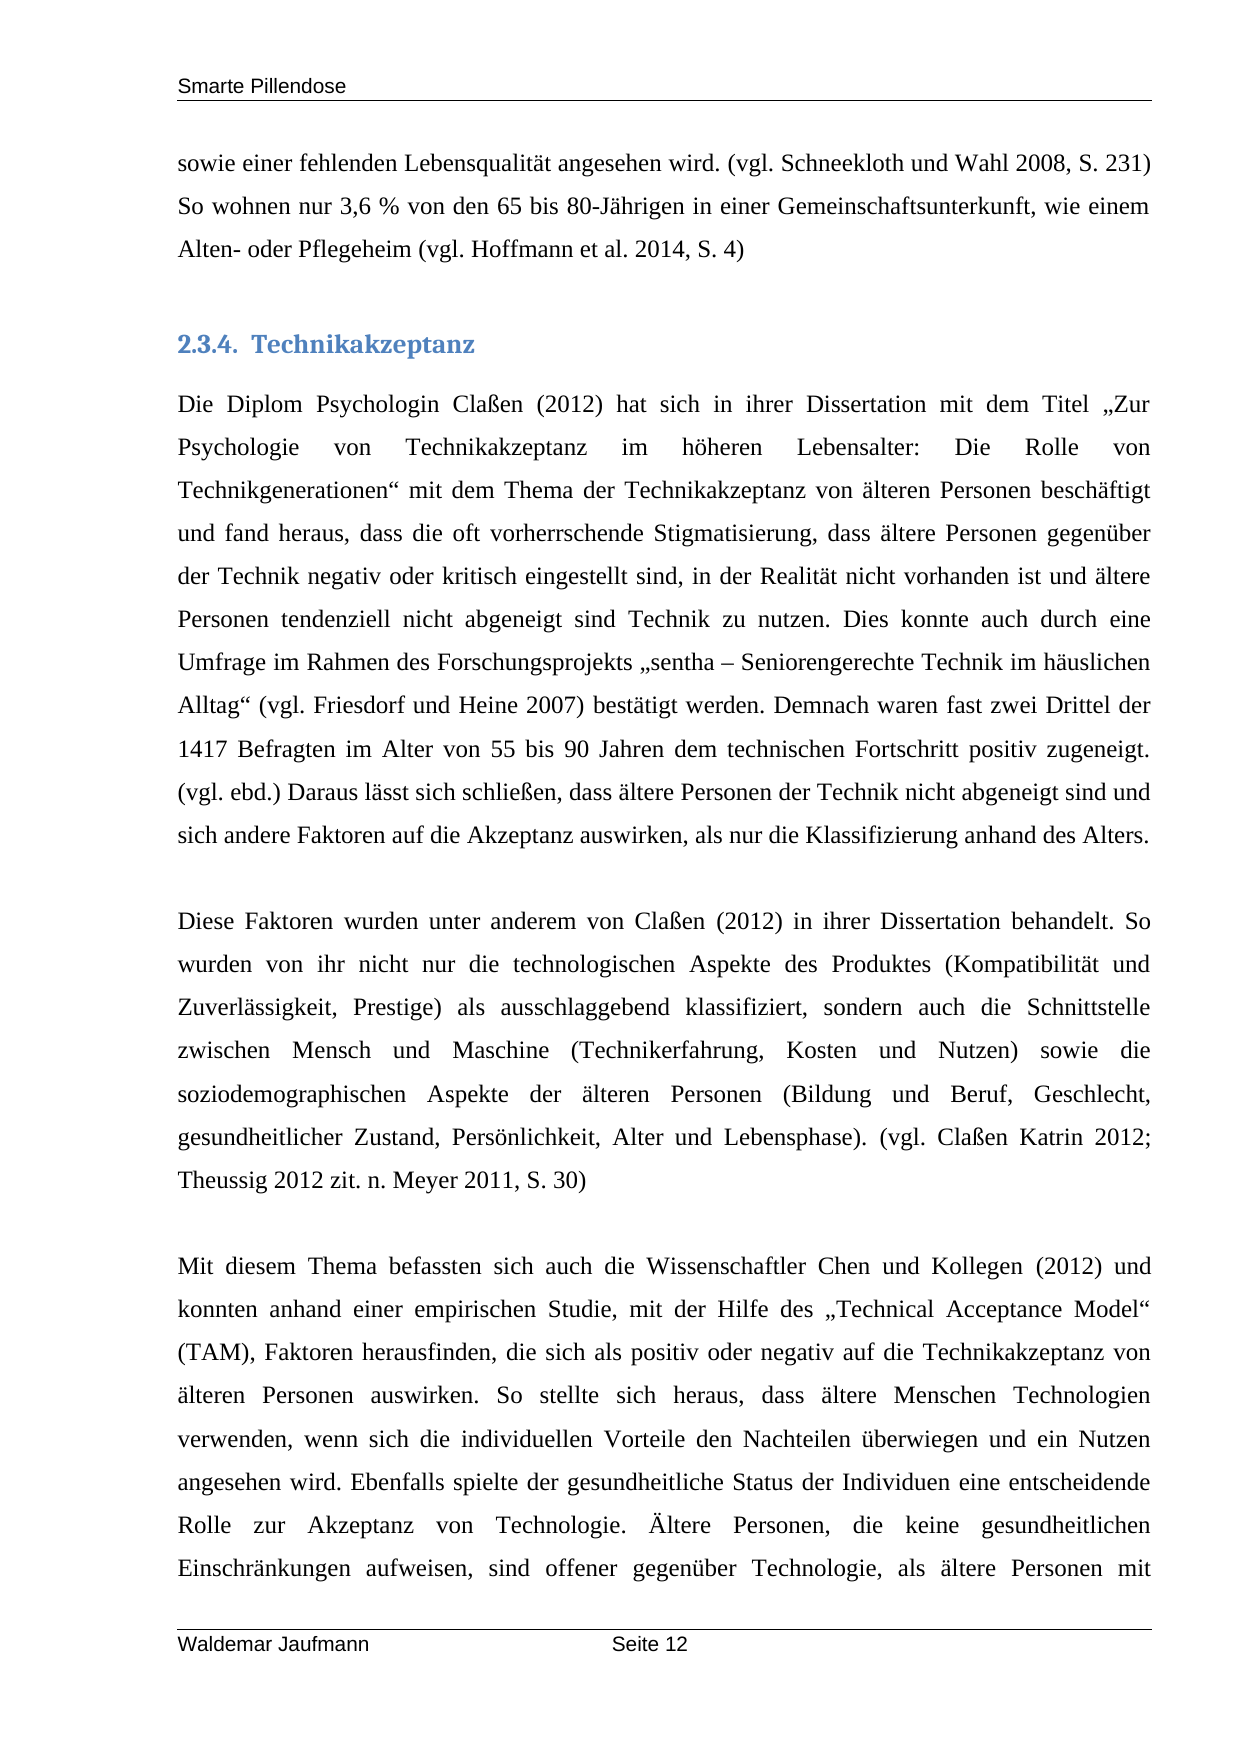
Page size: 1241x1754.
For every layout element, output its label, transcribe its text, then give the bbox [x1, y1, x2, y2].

text Die Diplom Psychologin Claßen (2012) hat sich in ihrer Dissertation mit dem Titel „Zur Psychologie von Technikakzeptanz im höheren Lebensalter: Die Rolle von Technikgenerationen“ mit dem Thema der Technikakzeptanz von älteren Personen beschäftigt und fand heraus, dass die oft vorherrschende Stigmatisierung, dass ältere Personen gegenüber der Technik negativ oder kritisch eingestellt sind, in der Realität nicht vorhanden ist und ältere Personen tendenziell nicht abgeneigt sind Technik zu nutzen. Dies konnte auch durch eine Umfrage im Rahmen des Forschungsprojekts „sentha – Seniorengerechte Technik im häuslichen Alltag“ (vgl. Friesdorf und Heine 2007) bestätigt werden. Demnach waren fast zwei Drittel der 1417 Befragten im Alter von 55 bis 90 Jahren dem technischen Fortschritt positiv zugeneigt. (vgl. ebd.) Daraus lässt sich schließen, dass ältere Personen der Technik nicht abgeneigt sind und sich andere Faktoren auf die Akzeptanz auswirken, als nur die Klassifizierung anhand des Alters. [177, 389, 1152, 849]
subtitle Technikakzeptanz [177, 327, 1152, 360]
text Diese Faktoren wurden unter anderem von Claßen (2012) in ihrer Dissertation behandelt. So wurden von ihr nicht nur die technologischen Aspekte des Produktes (Kompatibilität und Zuverlässigkeit, Prestige) als ausschlaggebend klassifiziert, sondern auch die Schnittstelle zwischen Mensch und Maschine (Technikerfahrung, Kosten und Nutzen) sowie die soziodemographischen Aspekte der älteren Personen (Bildung und Beruf, Geschlecht, gesundheitlicher Zustand, Persönlichkeit, Alter und Lebensphase). (vgl. Claßen Katrin 2012; Theussig 2012 zit. n. Meyer 2011, S. 30) [177, 906, 1152, 1194]
